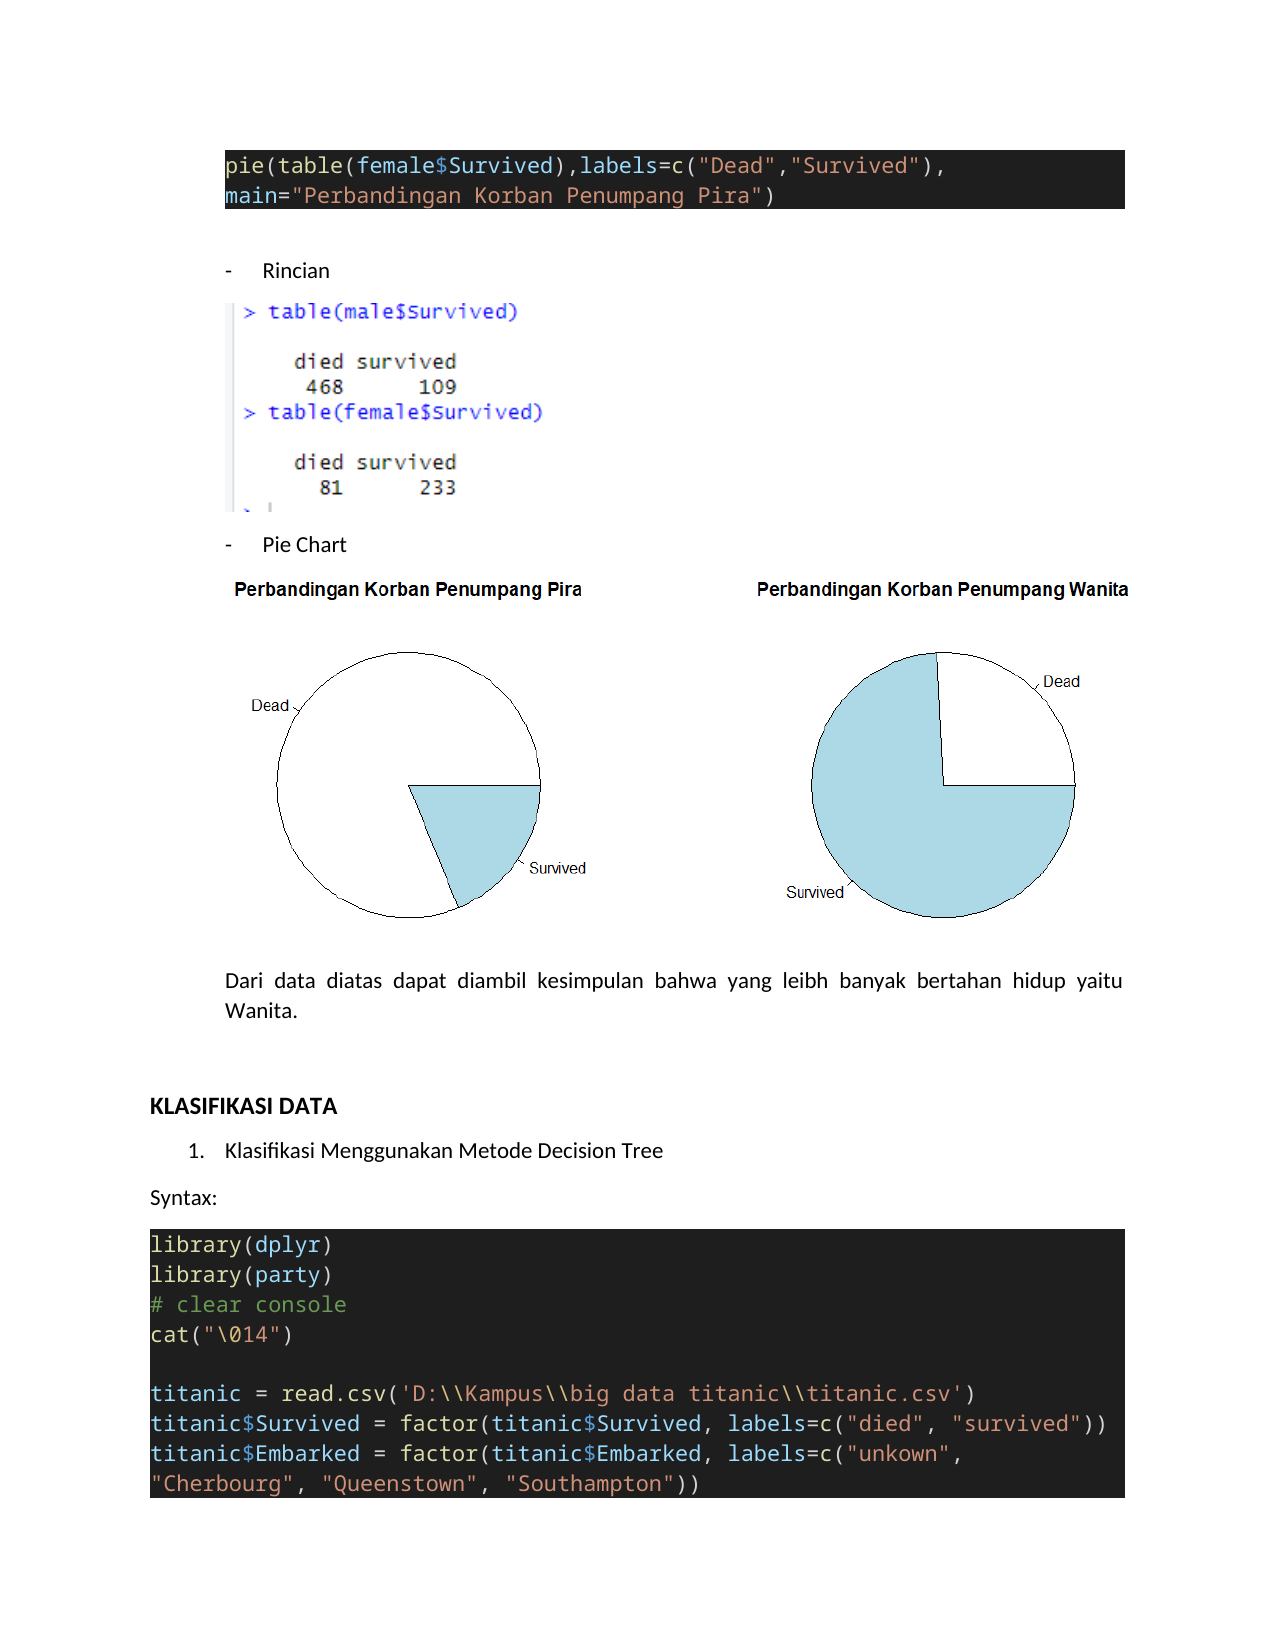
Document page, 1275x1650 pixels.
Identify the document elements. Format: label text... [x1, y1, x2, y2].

text Dari data diatas dapat diambil kesimpulan bahwa yang leibh banyak bertahan hidup yaitu Wanita. [225, 966, 1125, 1024]
text titanic$Embarked = factor(titanic$Embarked, labels=c("unkown", "Cherbourg", "Queenstown", "Southampton")) [150, 1438, 1125, 1498]
subtitle KLASIFIKASI DATA [150, 1090, 1125, 1121]
list Klasifikasi Menggunakan Metode Decision Tree [187, 1136, 1125, 1164]
text titanic = read.csv('D:\\Kampus\\big data titanic\\titanic.csv') [150, 1378, 1125, 1408]
list Rincian [225, 256, 1125, 284]
text cat("\014") [150, 1319, 1125, 1349]
text library(dplyr) [150, 1229, 1125, 1259]
text pie(table(female$Survived),labels=c("Dead","Survived"), main="Perbandingan Korban Penumpang Pira") [225, 150, 1125, 209]
text library(party) [150, 1259, 1125, 1289]
text # clear console [150, 1289, 1125, 1319]
list Pie Chart [225, 530, 1125, 558]
picture [225, 303, 647, 512]
text titanic$Survived = factor(titanic$Survived, labels=c("died", "survived")) [150, 1408, 1125, 1438]
picture [225, 576, 1136, 948]
text Syntax: [150, 1183, 1125, 1211]
